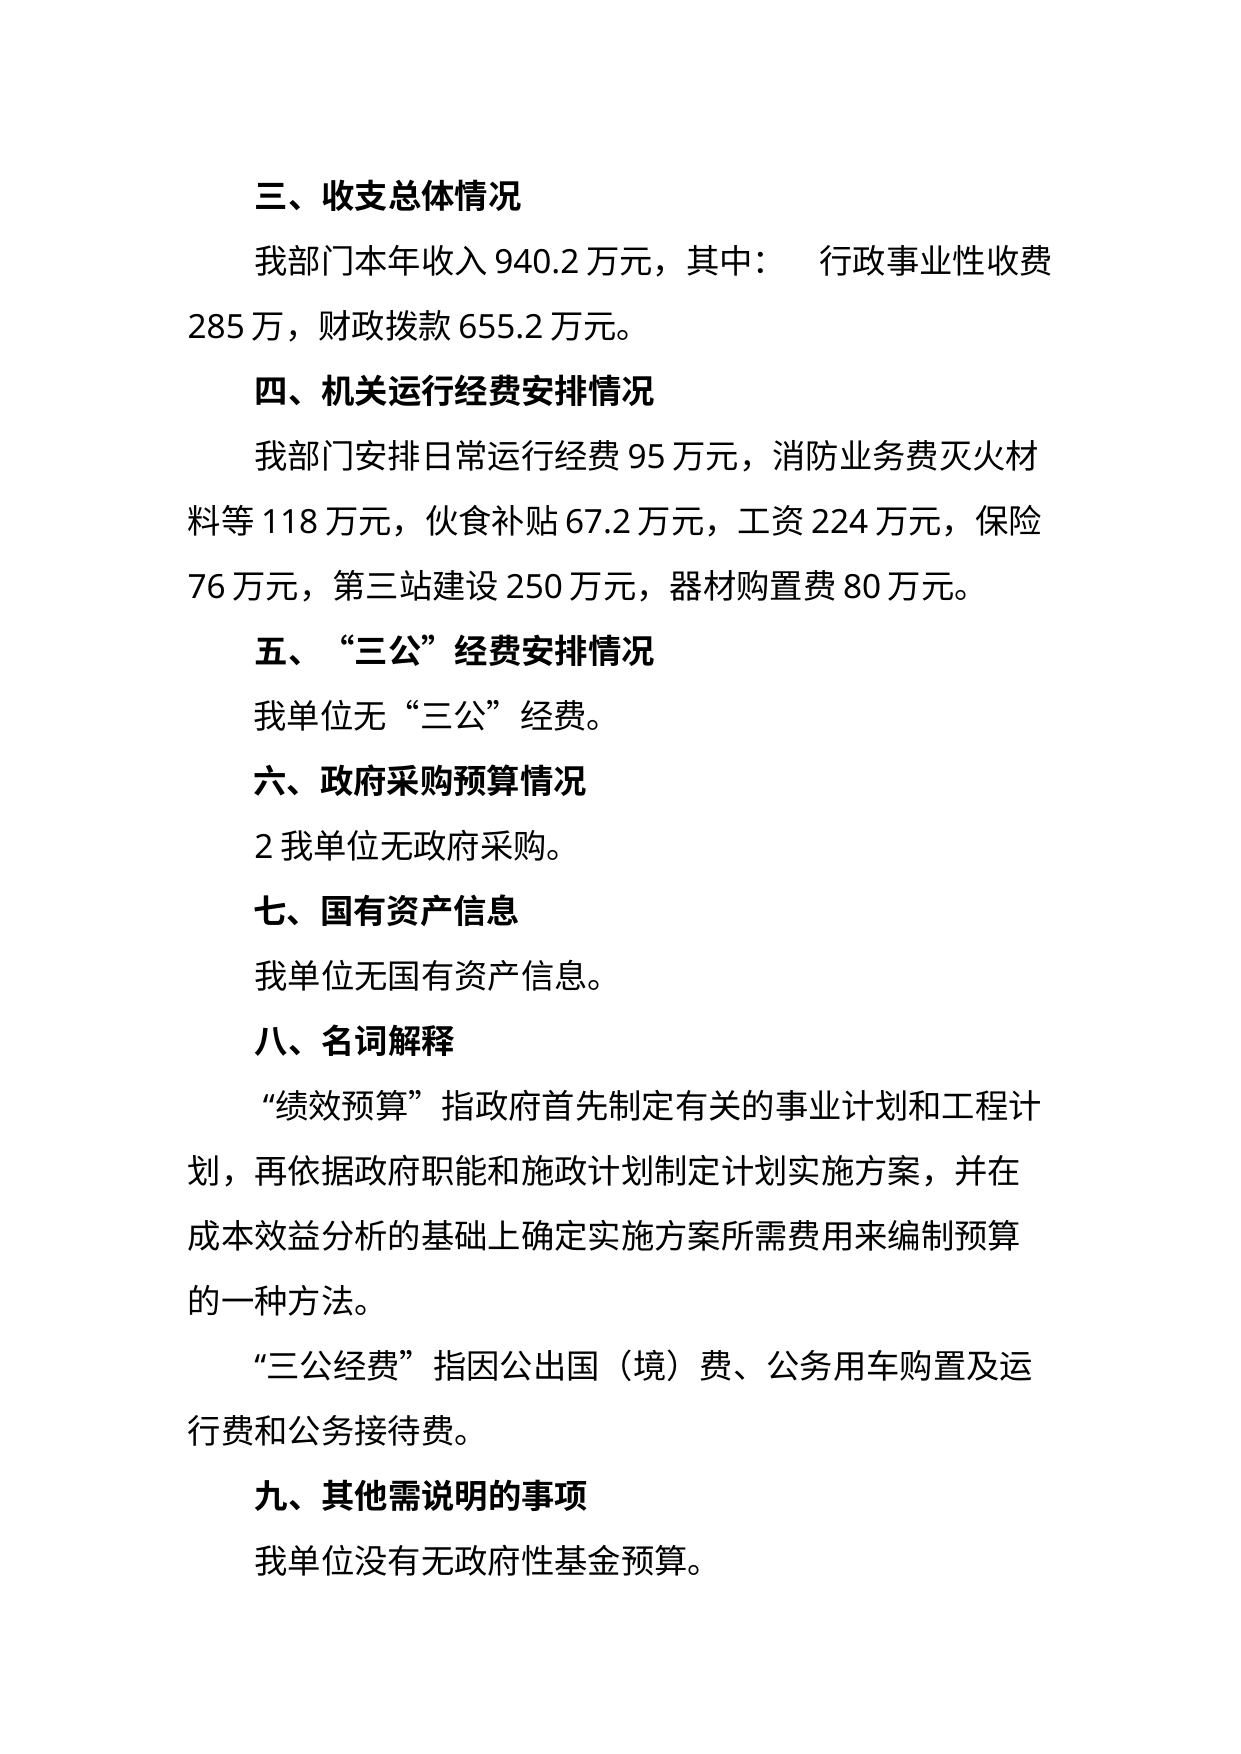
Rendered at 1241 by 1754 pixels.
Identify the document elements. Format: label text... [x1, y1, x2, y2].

text 九、其他需说明的事项 [187, 1462, 1053, 1527]
text 2我单位无政府采购。 [187, 812, 1053, 877]
text 五、“三公”经费安排情况 [187, 617, 1053, 682]
text 我部门本年收入940.2万元，其中： 行政事业性收费285万，财政拨款655.2万元。 [187, 227, 1053, 357]
text 四、机关运行经费安排情况 [187, 357, 1053, 422]
text “三公经费”指因公出国（境）费、公务用车购置及运行费和公务接待费。 [187, 1332, 1053, 1462]
text “绩效预算”指政府首先制定有关的事业计划和工程计划，再依据政府职能和施政计划制定计划实施方案，并在成本效益分析的基础上确定实施方案所需费用来编制预算的一种方法。 [187, 1072, 1053, 1332]
text 六、政府采购预算情况 [187, 747, 1053, 812]
text 八、名词解释 [187, 1007, 1053, 1072]
text 三、收支总体情况 [187, 162, 1053, 227]
text 我单位无国有资产信息。 [187, 942, 1053, 1007]
text 七、国有资产信息 [187, 877, 1053, 942]
text 我部门安排日常运行经费95万元，消防业务费灭火材料等118万元，伙食补贴67.2万元，工资224万元，保险76万元，第三站建设250万元，器材购置费80万元。 [187, 422, 1053, 617]
text 我单位没有无政府性基金预算。 [187, 1527, 1053, 1592]
text 我单位无“三公”经费。 [187, 682, 1053, 747]
